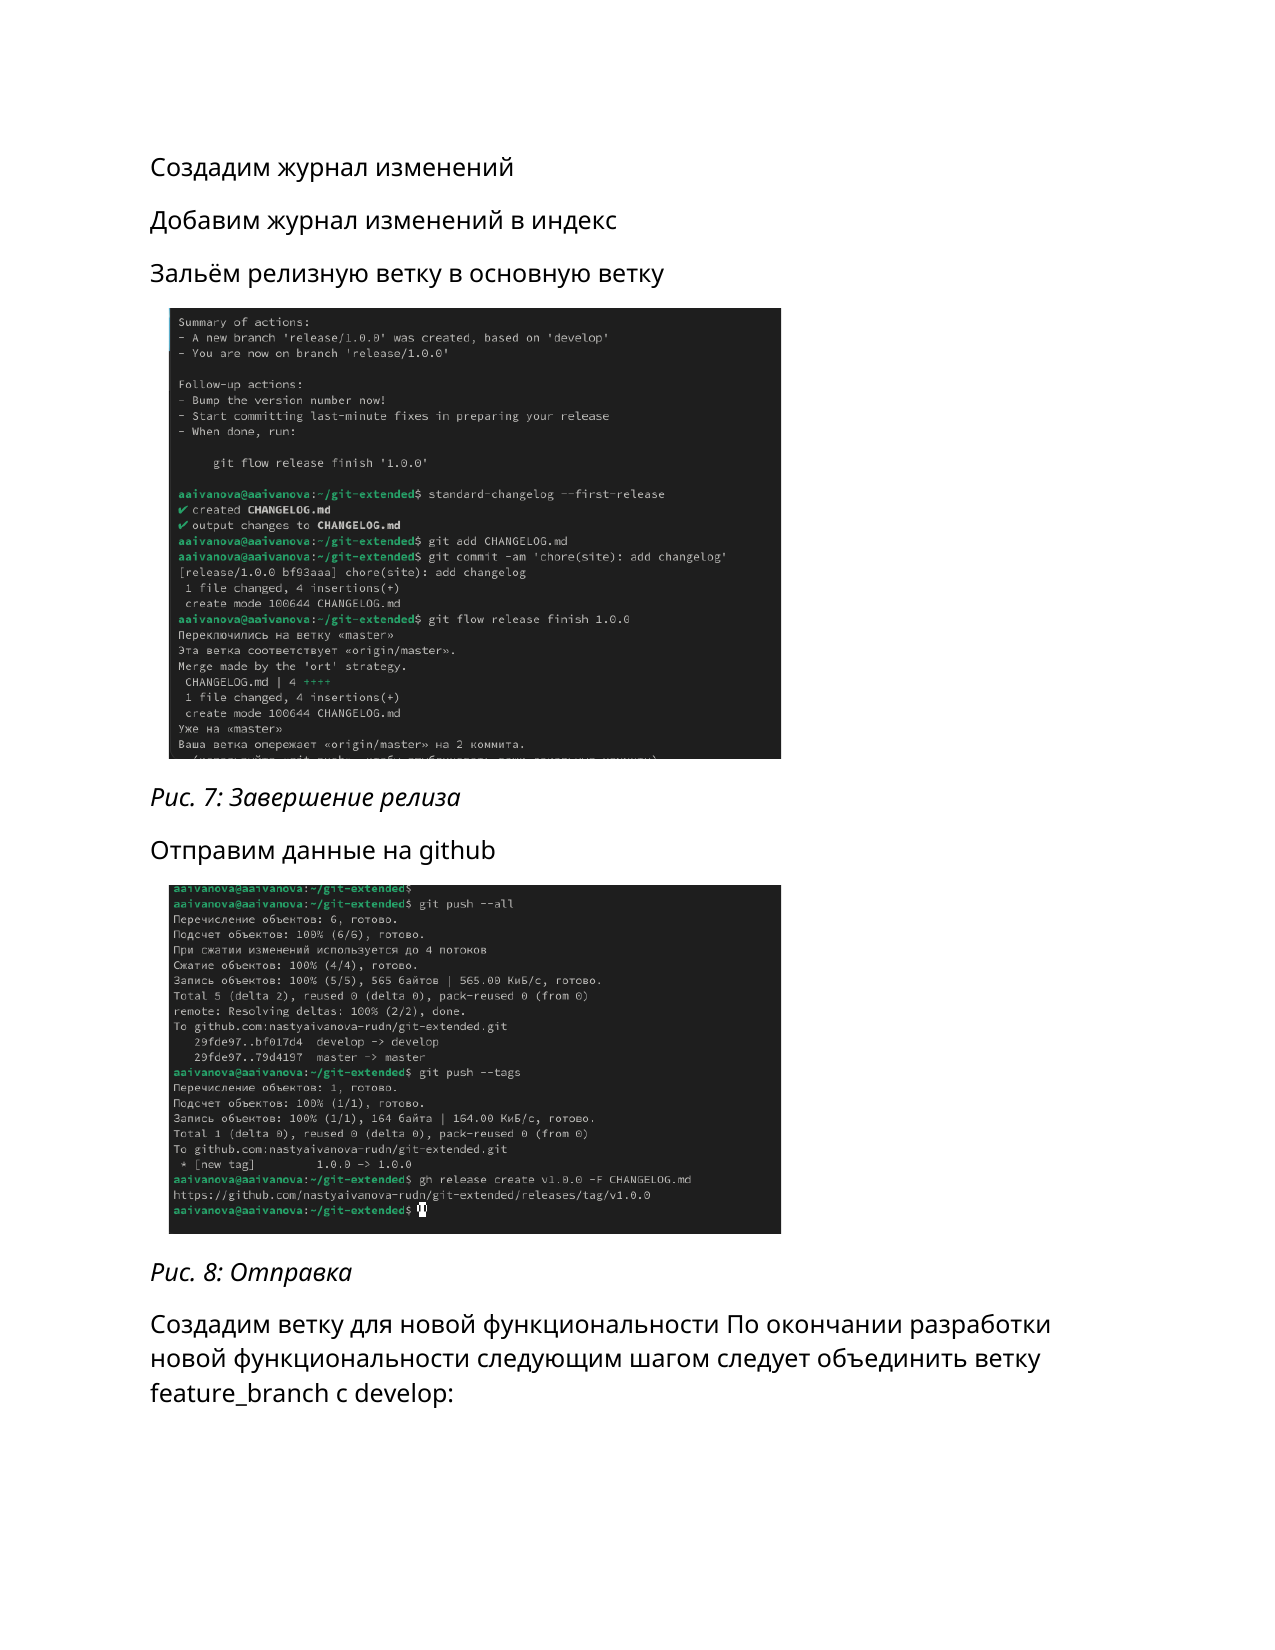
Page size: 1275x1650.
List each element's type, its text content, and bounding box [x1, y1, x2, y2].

text Отправим данные на github [150, 832, 1125, 866]
text Рис. 8: Отправка [150, 1254, 1125, 1288]
text Создадим журнал изменений [150, 150, 1125, 184]
picture [168, 885, 782, 1234]
text Добавим журнал изменений в индекс [150, 203, 1125, 237]
text Зальём релизную ветку в основную ветку [150, 256, 1125, 290]
text Создадим ветку для новой функциональности По окончании разработки новой функциональности следующим шагом следует объединить ветку feature_branch c develop: [150, 1307, 1125, 1409]
text Рис. 7: Завершение релиза [150, 779, 1125, 813]
picture [168, 308, 782, 759]
